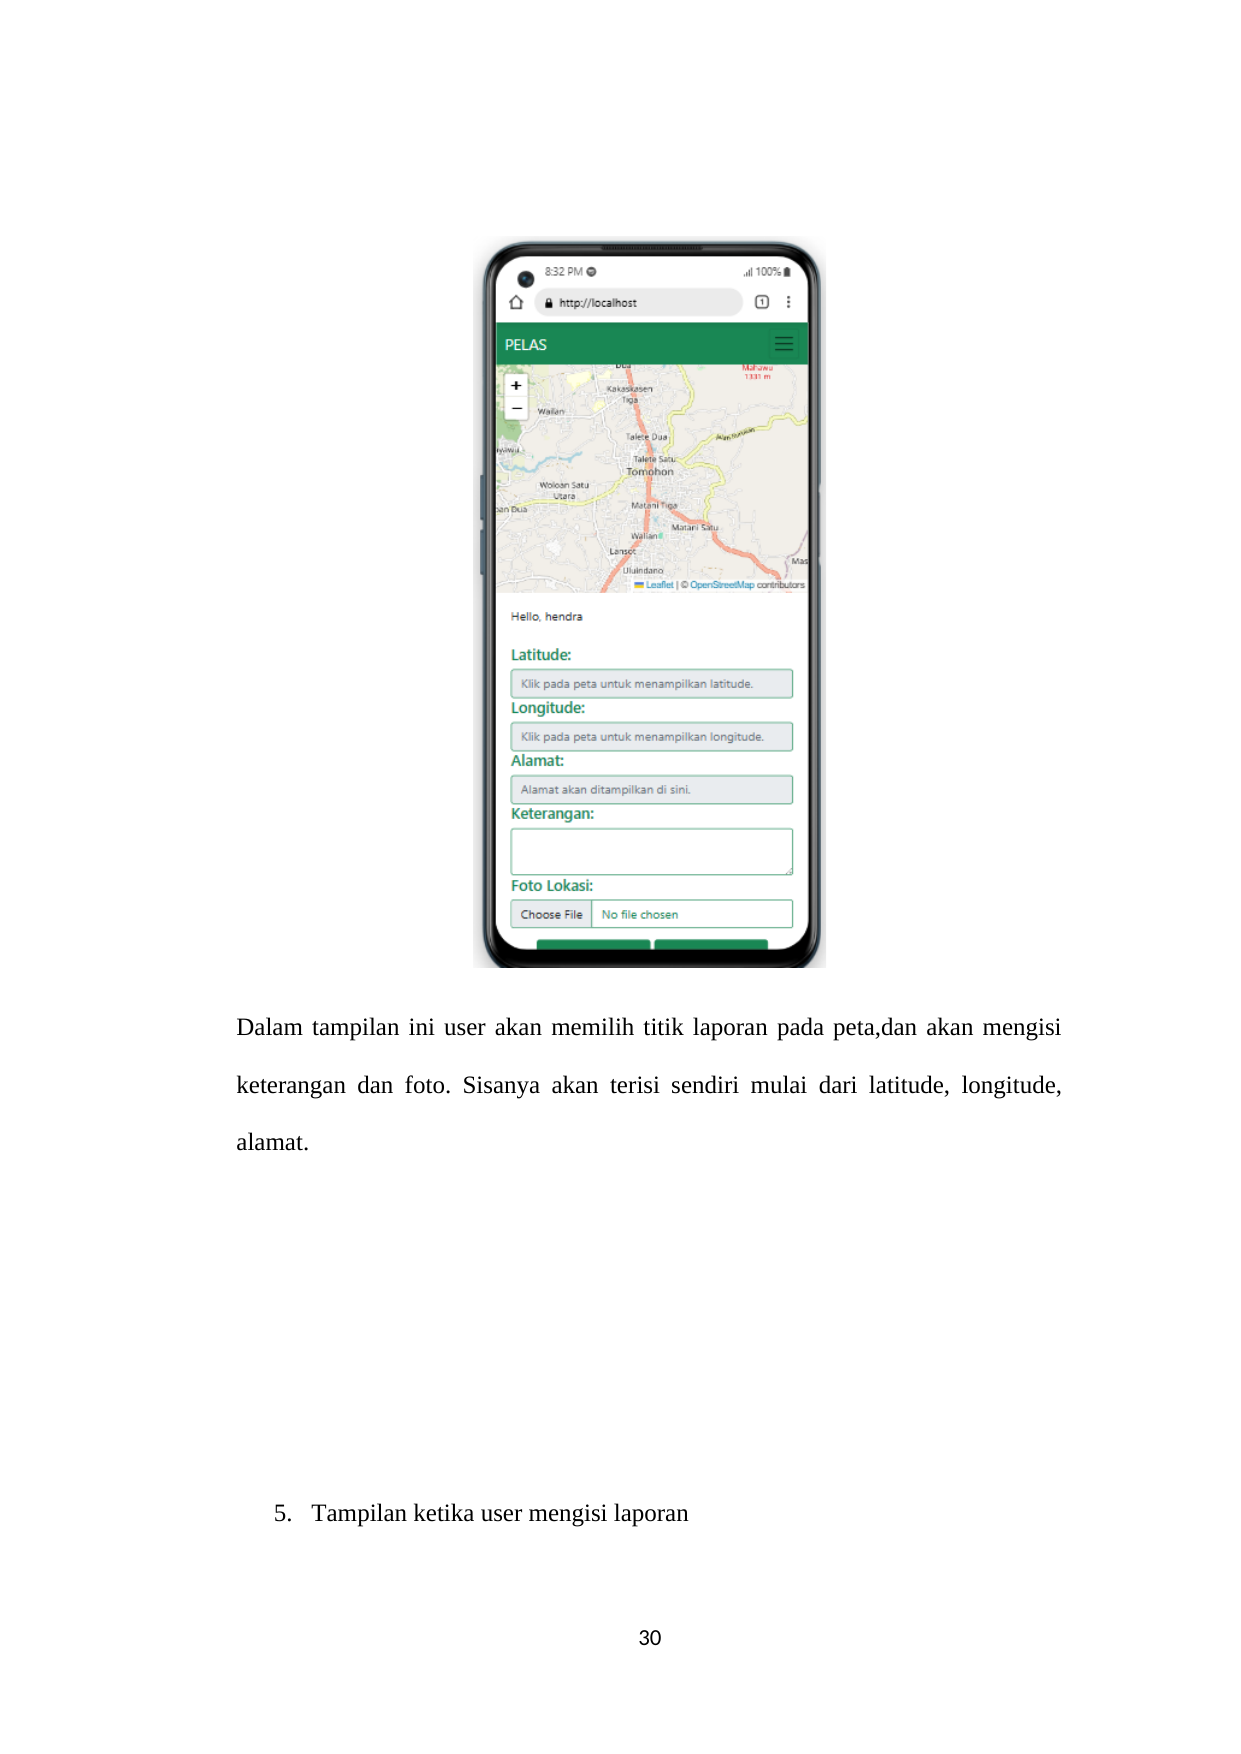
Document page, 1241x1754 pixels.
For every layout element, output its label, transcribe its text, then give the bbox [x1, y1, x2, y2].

picture [473, 236, 827, 968]
list Tampilan ketika user mengisi laporan [274, 1498, 1063, 1527]
text Dalam tampilan ini user akan memilih titik laporan pada peta,dan akan mengisi keterangan dan foto. Sisanya akan terisi sendiri mulai dari latitude, longitude, alamat. [236, 1012, 1063, 1156]
